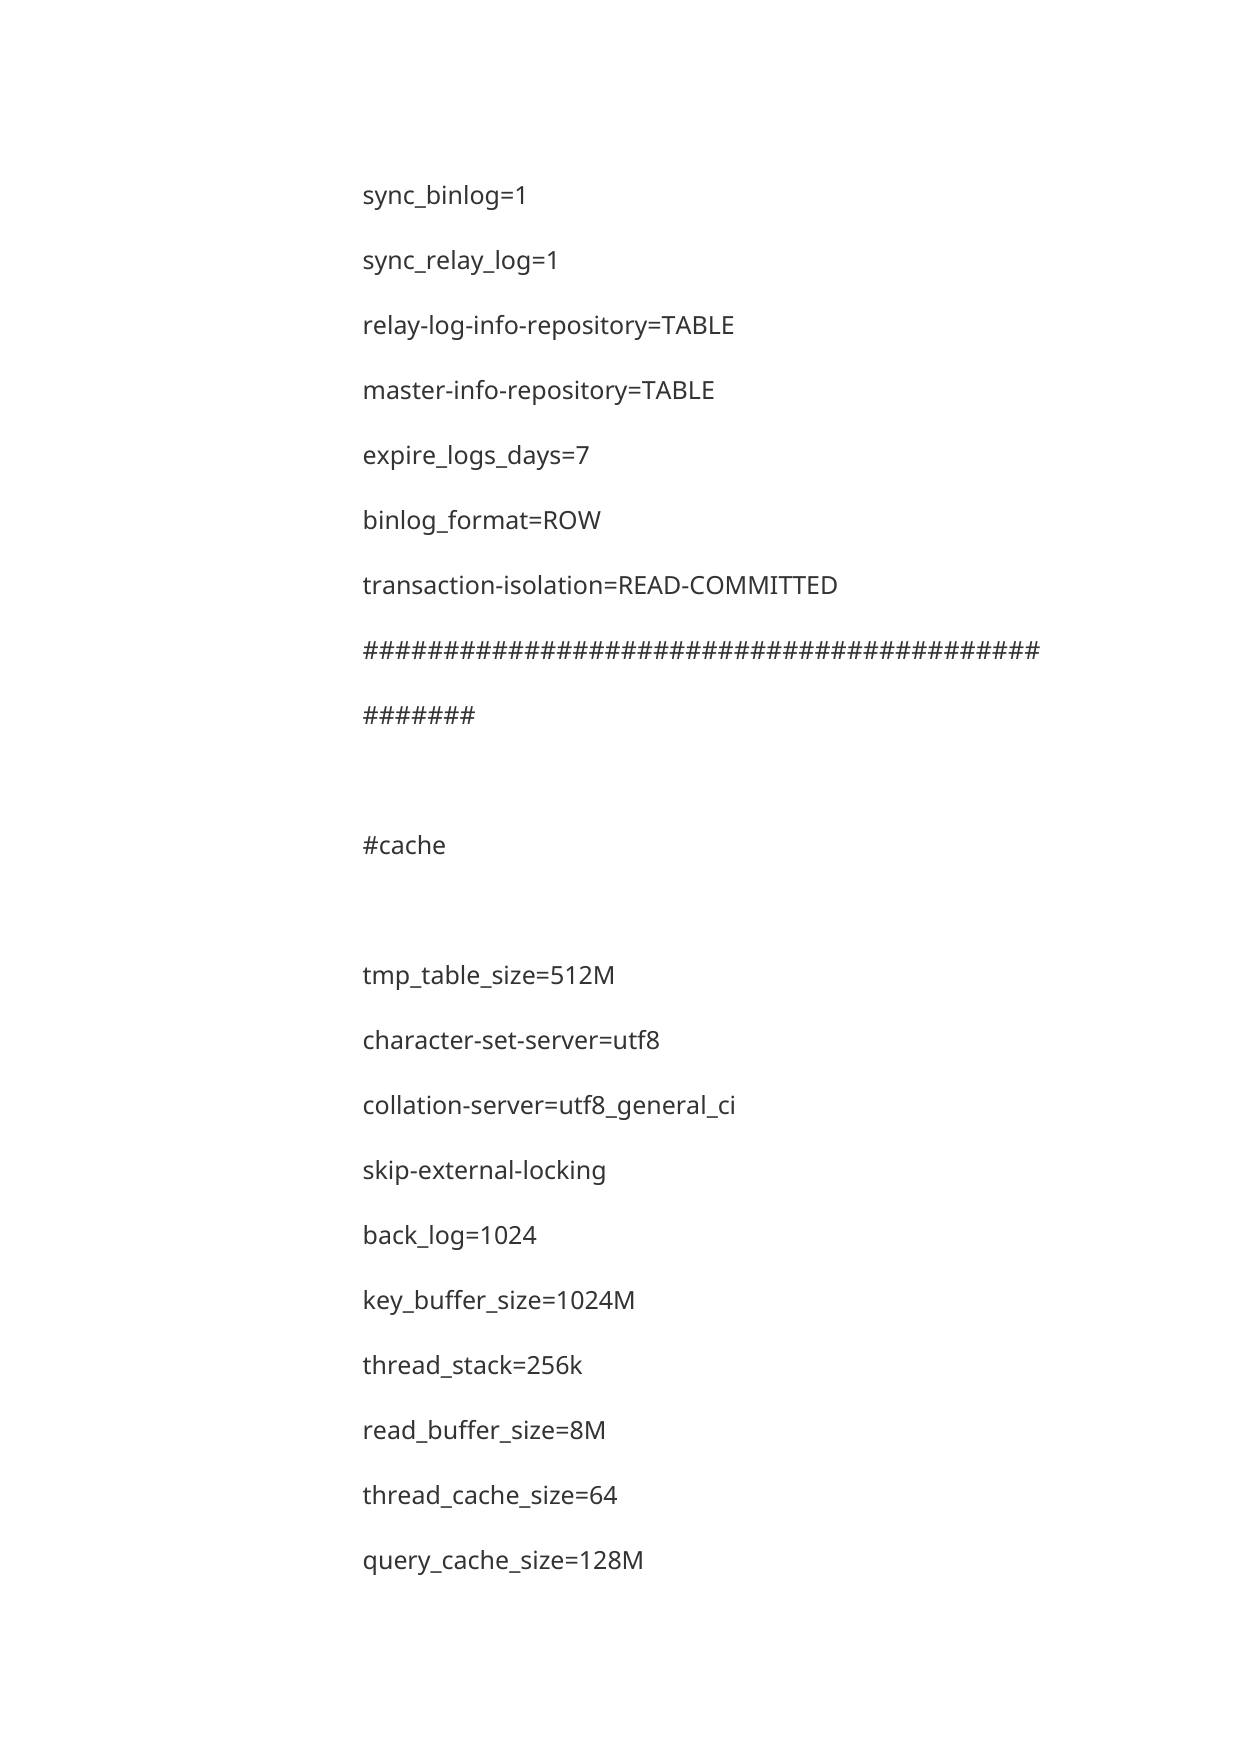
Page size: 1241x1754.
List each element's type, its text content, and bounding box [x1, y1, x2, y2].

text #cache [362, 812, 1053, 877]
text expire_logs_days=7 [362, 422, 1053, 487]
text query_cache_size=128M [362, 1527, 1053, 1592]
text sync_binlog=1 [362, 162, 1053, 227]
text collation-server=utf8_general_ci [362, 1072, 1053, 1137]
text tmp_table_size=512M [362, 942, 1053, 1007]
text binlog_format=ROW [362, 487, 1053, 552]
text sync_relay_log=1 [362, 227, 1053, 292]
text back_log=1024 [362, 1202, 1053, 1267]
text master-info-repository=TABLE [362, 357, 1053, 422]
text thread_stack=256k [362, 1332, 1053, 1397]
text skip-external-locking [362, 1137, 1053, 1202]
text relay-log-info-repository=TABLE [362, 292, 1053, 357]
text character-set-server=utf8 [362, 1007, 1053, 1072]
text ################################################# [362, 617, 1053, 747]
text transaction-isolation=READ-COMMITTED [362, 552, 1053, 617]
text thread_cache_size=64 [362, 1462, 1053, 1527]
text read_buffer_size=8M [362, 1397, 1053, 1462]
text key_buffer_size=1024M [362, 1267, 1053, 1332]
